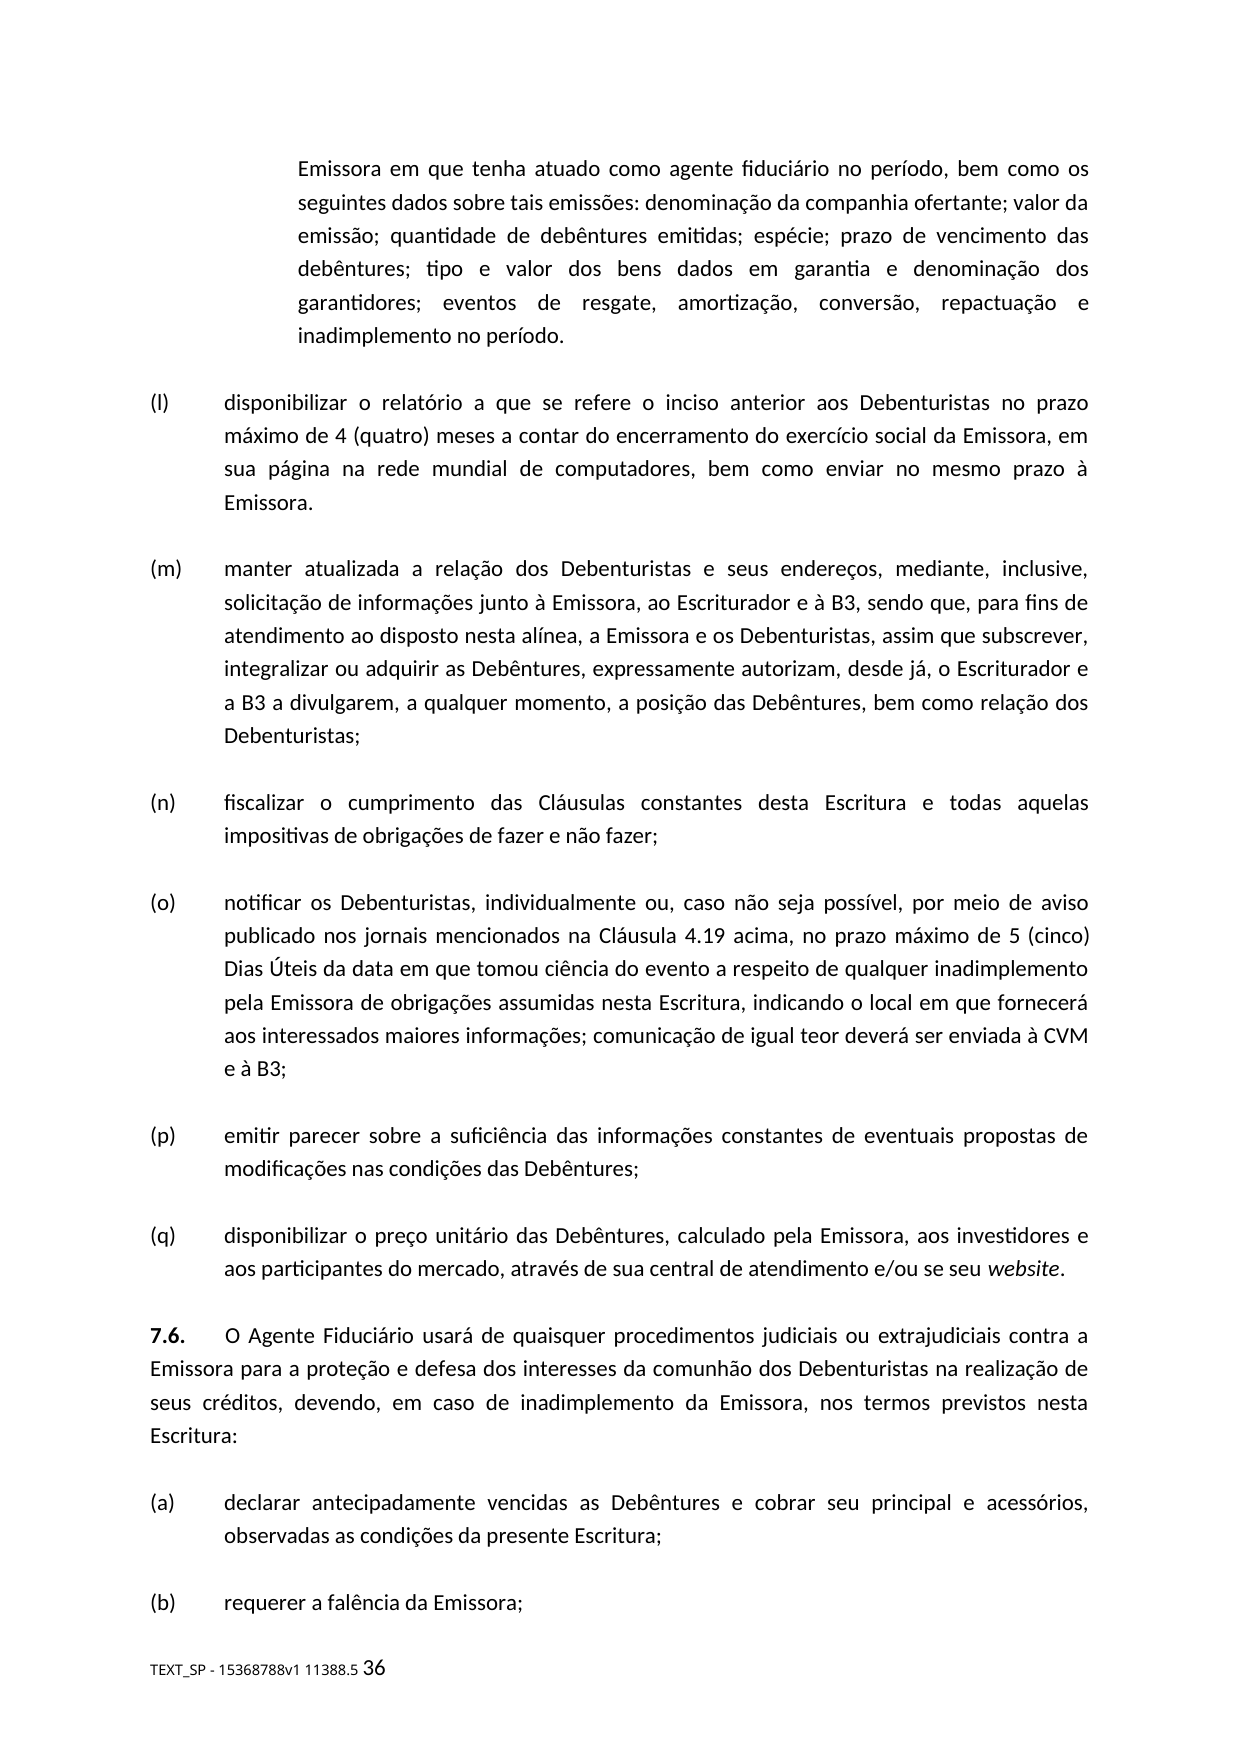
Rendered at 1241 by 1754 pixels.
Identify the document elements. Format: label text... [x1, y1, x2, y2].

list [224, 150, 1090, 350]
list requerer a falência da Emissora; [150, 1583, 1090, 1617]
text 7.6. O Agente Fiduciário usará de quaisquer procedimentos judiciais ou extrajudiciais contra a Emissora para a proteção e defesa dos interesses da comunhão dos Debenturistas na realização de seus créditos, devendo, em caso de inadimplemento da Emissora, nos termos previstos nesta Escritura: [150, 1317, 1090, 1450]
list disponibilizar o preço unitário das Debêntures, calculado pela Emissora, aos investidores e aos participantes do mercado, através de sua central de atendimento e/ou se seu website. [150, 1217, 1090, 1283]
list fiscalizar o cumprimento das Cláusulas constantes desta Escritura e todas aquelas impositivas de obrigações de fazer e não fazer; [150, 783, 1090, 850]
list notificar os Debenturistas, individualmente ou, caso não seja possível, por meio de aviso publicado nos jornais mencionados na Cláusula 4.19 acima, no prazo máximo de 5 (cinco) Dias Úteis da data em que tomou ciência do evento a respeito de qualquer inadimplemento pela Emissora de obrigações assumidas nesta Escritura, indicando o local em que fornecerá aos interessados maiores informações; comunicação de igual teor deverá ser enviada à CVM e à B3; [150, 883, 1090, 1083]
list disponibilizar o relatório a que se refere o inciso anterior aos Debenturistas no prazo máximo de 4 (quatro) meses a contar do encerramento do exercício social da Emissora, em sua página na rede mundial de computadores, bem como enviar no mesmo prazo à Emissora. [150, 383, 1090, 517]
list declarar antecipadamente vencidas as Debêntures e cobrar seu principal e acessórios, observadas as condições da presente Escritura; [150, 1483, 1090, 1550]
list manter atualizada a relação dos Debenturistas e seus endereços, mediante, inclusive, solicitação de informações junto à Emissora, ao Escriturador e à B3, sendo que, para fins de atendimento ao disposto nesta alínea, a Emissora e os Debenturistas, assim que subscrever, integralizar ou adquirir as Debêntures, expressamente autorizam, desde já, o Escriturador e a B3 a divulgarem, a qualquer momento, a posição das Debêntures, bem como relação dos Debenturistas; [150, 550, 1090, 750]
list emitir parecer sobre a suficiência das informações constantes de eventuais propostas de modificações nas condições das Debêntures; [150, 1117, 1090, 1183]
